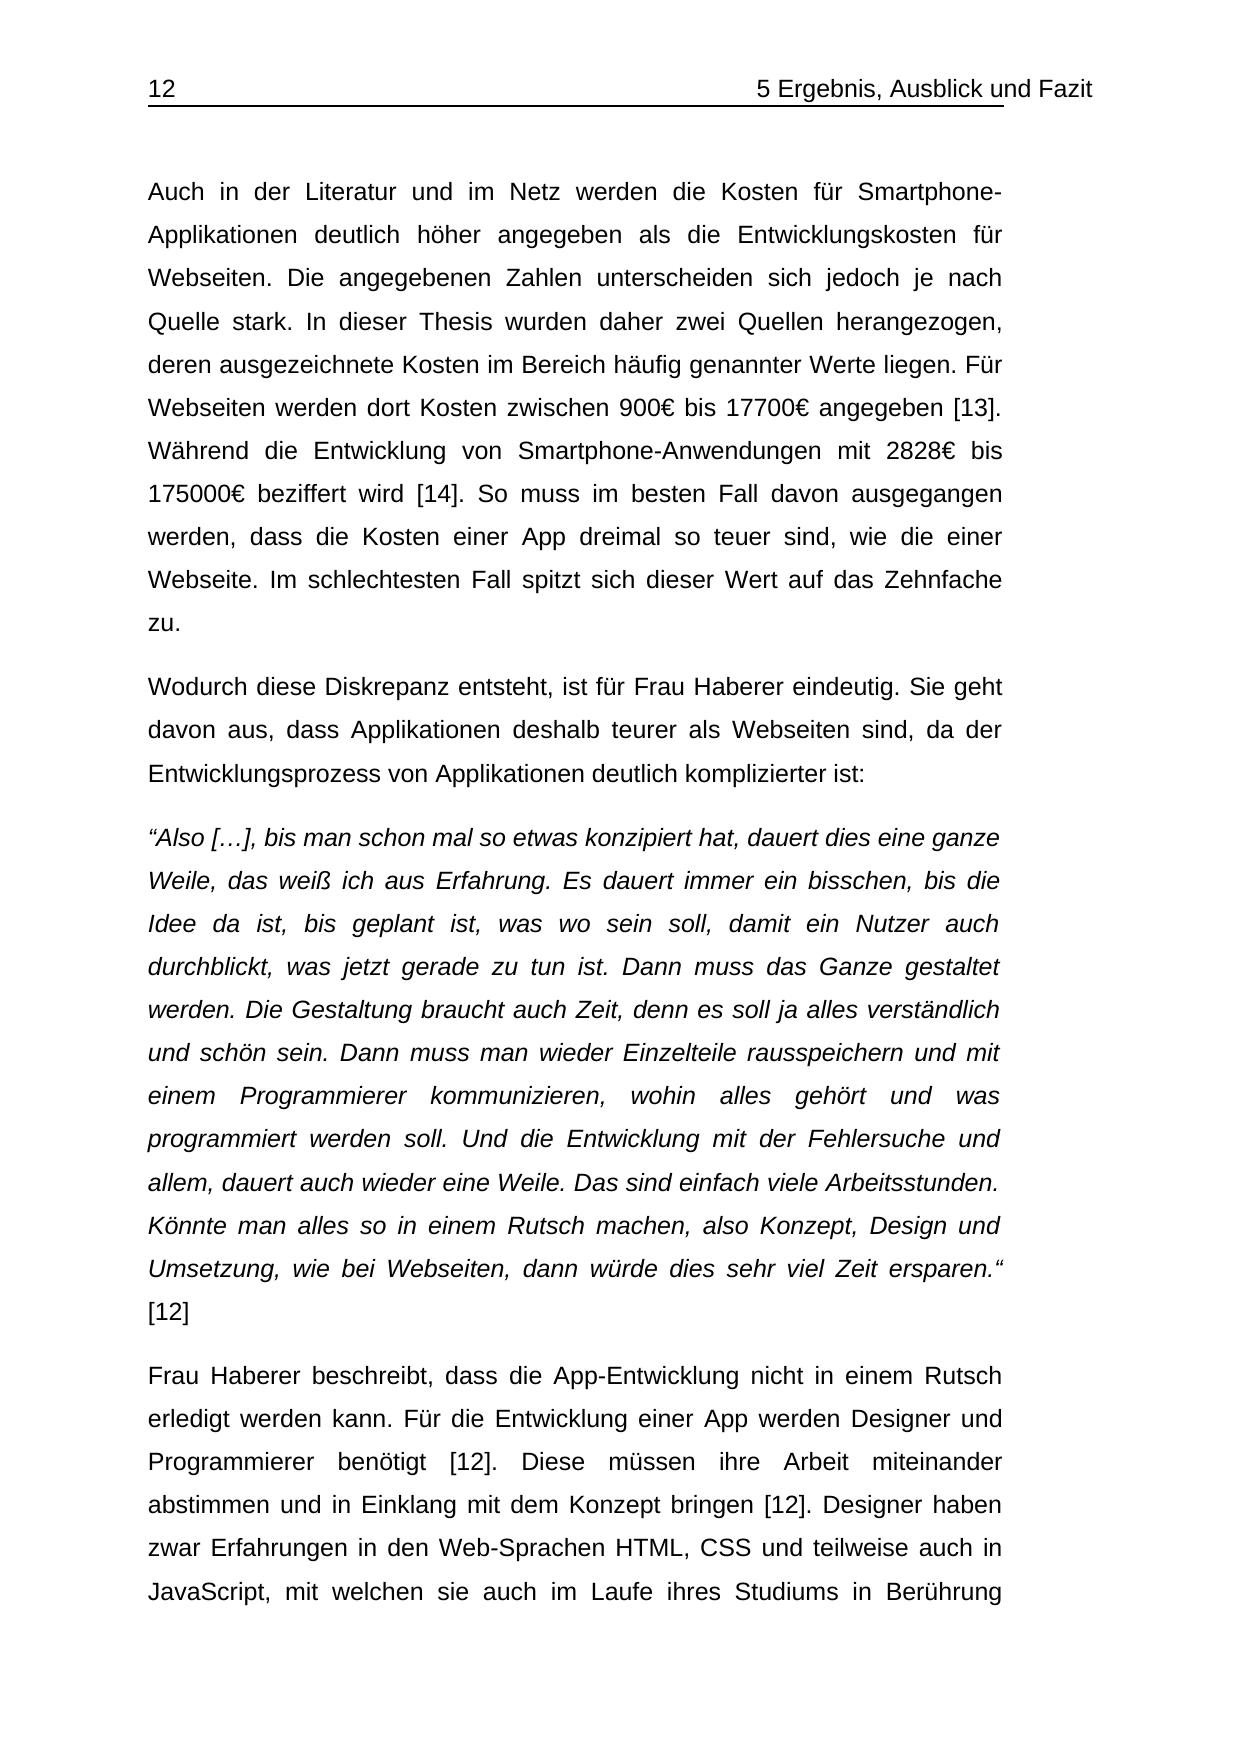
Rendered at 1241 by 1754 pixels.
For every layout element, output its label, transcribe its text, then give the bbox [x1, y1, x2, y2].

text Wodurch diese Diskrepanz entsteht, ist für Frau Haberer eindeutig. Sie geht davon aus, dass Applikationen deshalb teurer als Webseiten sind, da der Entwicklungsprozess von Applikationen deutlich komplizierter ist: [148, 672, 1004, 787]
text “Also […], bis man schon mal so etwas konzipiert hat, dauert dies eine ganze Weile, das weiß ich aus Erfahrung. Es dauert immer ein bisschen, bis die Idee da ist, bis geplant ist, was wo sein soll, damit ein Nutzer auch durchblickt, was jetzt gerade zu tun ist. Dann muss das Ganze gestaltet werden. Die Gestaltung braucht auch Zeit, denn es soll ja alles verständlich und schön sein. Dann muss man wieder Einzelteile rausspeichern und mit einem Programmierer kommunizieren, wohin alles gehört und was programmiert werden soll. Und die Entwicklung mit der Fehlersuche und allem, dauert auch wieder eine Weile. Das sind einfach viele Arbeitsstunden. Könnte man alles so in einem Rutsch machen, also Konzept, Design und Umsetzung, wie bei Webseiten, dann würde dies sehr viel Zeit ersparen.“ [12] [148, 823, 1004, 1326]
text Auch in der Literatur und im Netz werden die Kosten für Smartphone-Applikationen deutlich höher angegeben als die Entwicklungskosten für Webseiten. Die angegebenen Zahlen unterscheiden sich jedoch je nach Quelle stark. In dieser Thesis wurden daher zwei Quellen herangezogen, deren ausgezeichnete Kosten im Bereich häufig genannter Werte liegen. Für Webseiten werden dort Kosten zwischen 900€ bis 17700€ angegeben [13]. Während die Entwicklung von Smartphone-Anwendungen mit 2828€ bis 175000€ beziffert wird [14]. So muss im besten Fall davon ausgegangen werden, dass die Kosten einer App dreimal so teuer sind, wie die einer Webseite. Im schlechtesten Fall spitzt sich dieser Wert auf das Zehnfache zu. [148, 177, 1004, 637]
